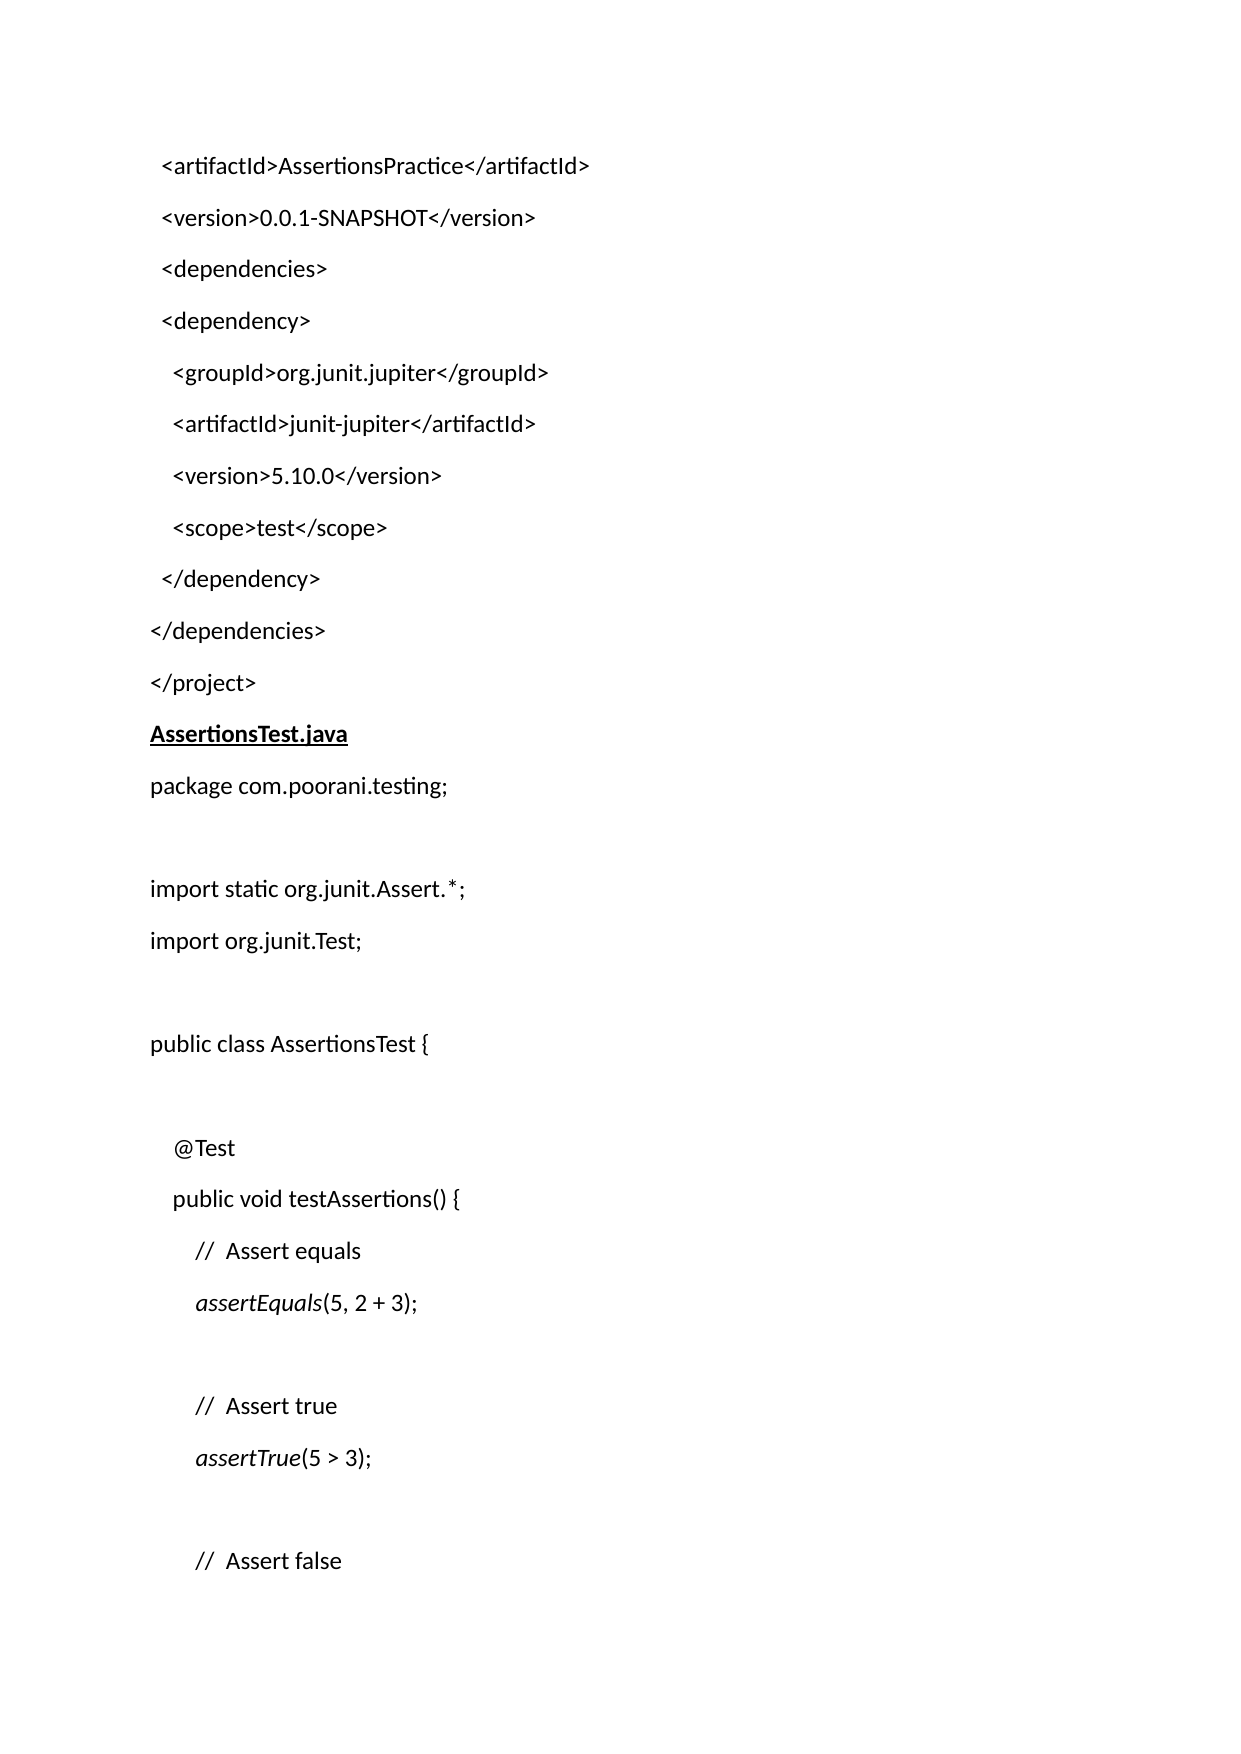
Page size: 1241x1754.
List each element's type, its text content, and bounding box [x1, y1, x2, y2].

text // Assert false [150, 1545, 1090, 1576]
text public void testAssertions() { [150, 1183, 1090, 1214]
text AssertionsTest.java [150, 718, 1090, 749]
text <version>0.0.1-SNAPSHOT</version> [150, 202, 1090, 232]
text <version>5.10.0</version> [150, 460, 1090, 491]
text <dependencies> [150, 253, 1090, 284]
text package com.poorani.testing; [150, 770, 1090, 801]
text assertTrue(5 > 3); [150, 1442, 1090, 1472]
text </project> [150, 667, 1090, 697]
text <groupId>org.junit.jupiter</groupId> [150, 357, 1090, 387]
text <artifactId>AssertionsPractice</artifactId> [150, 150, 1090, 181]
text public class AssertionsTest { [150, 1028, 1090, 1059]
text // Assert true [150, 1390, 1090, 1421]
text import static org.junit.Assert.*; [150, 873, 1090, 904]
text @Test [150, 1132, 1090, 1162]
text </dependencies> [150, 615, 1090, 646]
text </dependency> [150, 563, 1090, 594]
text <artifactId>junit-jupiter</artifactId> [150, 408, 1090, 439]
text assertEquals(5, 2 + 3); [150, 1287, 1090, 1317]
text import org.junit.Test; [150, 925, 1090, 956]
text <scope>test</scope> [150, 512, 1090, 542]
text // Assert equals [150, 1235, 1090, 1266]
text <dependency> [150, 305, 1090, 336]
